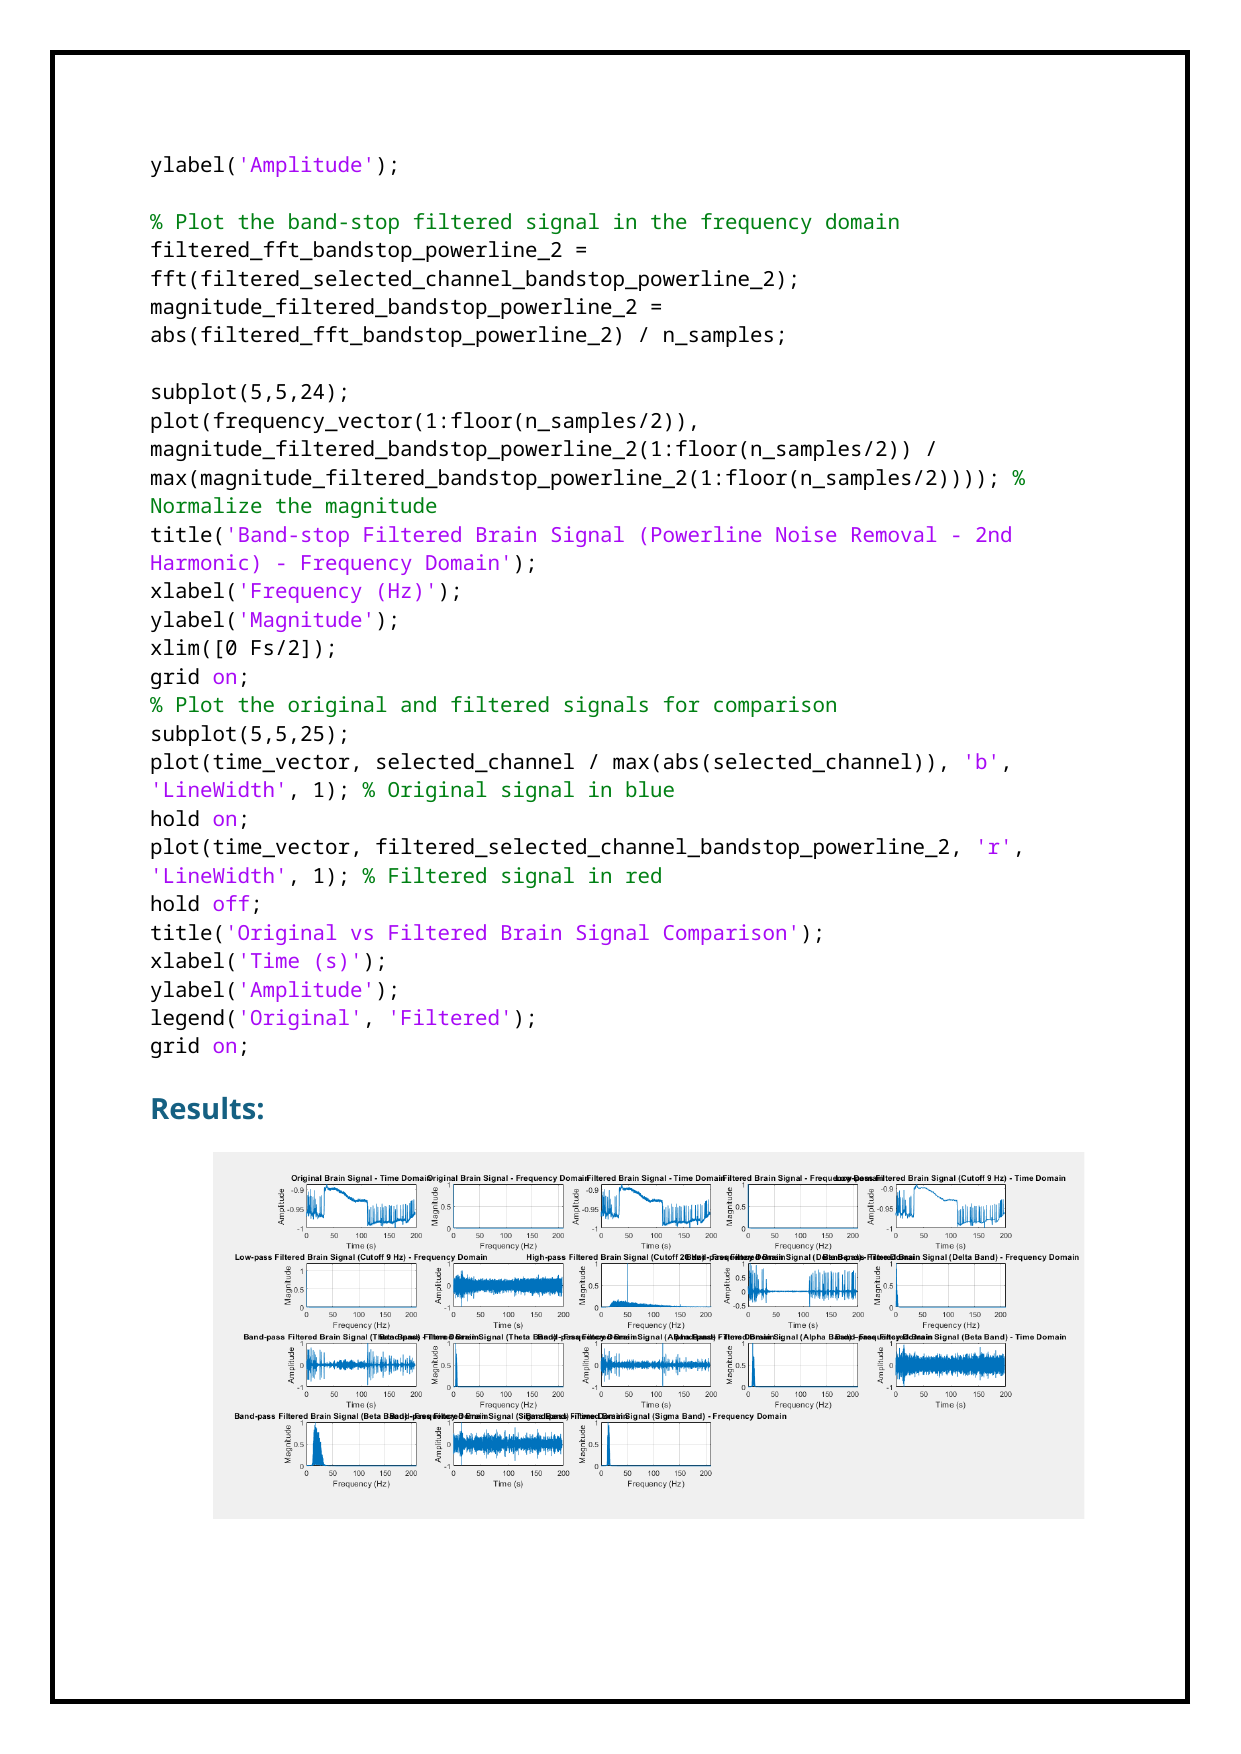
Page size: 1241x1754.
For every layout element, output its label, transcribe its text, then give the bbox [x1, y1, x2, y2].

text title('Original vs Filtered Brain Signal Comparison'); [150, 918, 1090, 946]
text ylabel('Magnitude'); [150, 605, 1090, 633]
text plot(time_vector, filtered_selected_channel_bandstop_powerline_2, 'r', 'LineWidth', 1); % Filtered signal in red [150, 832, 1090, 889]
text plot(time_vector, selected_channel / max(abs(selected_channel)), 'b', 'LineWidth', 1); % Original signal in blue [150, 747, 1090, 804]
text xlabel('Time (s)'); [150, 946, 1090, 975]
text grid on; [150, 662, 1090, 690]
picture [212, 1152, 1084, 1518]
text ylabel('Amplitude'); [150, 150, 1090, 178]
text filtered_fft_bandstop_powerline_2 = fft(filtered_selected_channel_bandstop_powerline_2); [150, 235, 1090, 292]
text % Plot the original and filtered signals for comparison [150, 690, 1090, 719]
text xlim([0 Fs/2]); [150, 633, 1090, 662]
text % Plot the band-stop filtered signal in the frequency domain [150, 207, 1090, 235]
text plot(frequency_vector(1:floor(n_samples/2)), magnitude_filtered_bandstop_powerline_2(1:floor(n_samples/2)) / max(magnitude_filtered_bandstop_powerline_2(1:floor(n_samples/2)))); % Normalize the magnitude [150, 406, 1090, 520]
text magnitude_filtered_bandstop_powerline_2 = abs(filtered_fft_bandstop_powerline_2) / n_samples; [150, 292, 1090, 349]
text ylabel('Amplitude'); [150, 975, 1090, 1003]
text xlabel('Frequency (Hz)'); [150, 577, 1090, 605]
text legend('Original', 'Filtered'); [150, 1003, 1090, 1032]
text subplot(5,5,25); [150, 719, 1090, 747]
text subplot(5,5,24); [150, 377, 1090, 406]
text title('Band-stop Filtered Brain Signal (Powerline Noise Removal - 2nd Harmonic) - Frequency Domain'); [150, 520, 1090, 577]
text Results: [150, 1088, 1090, 1128]
text hold off; [150, 889, 1090, 918]
text hold on; [150, 804, 1090, 832]
text grid on; [150, 1032, 1090, 1060]
